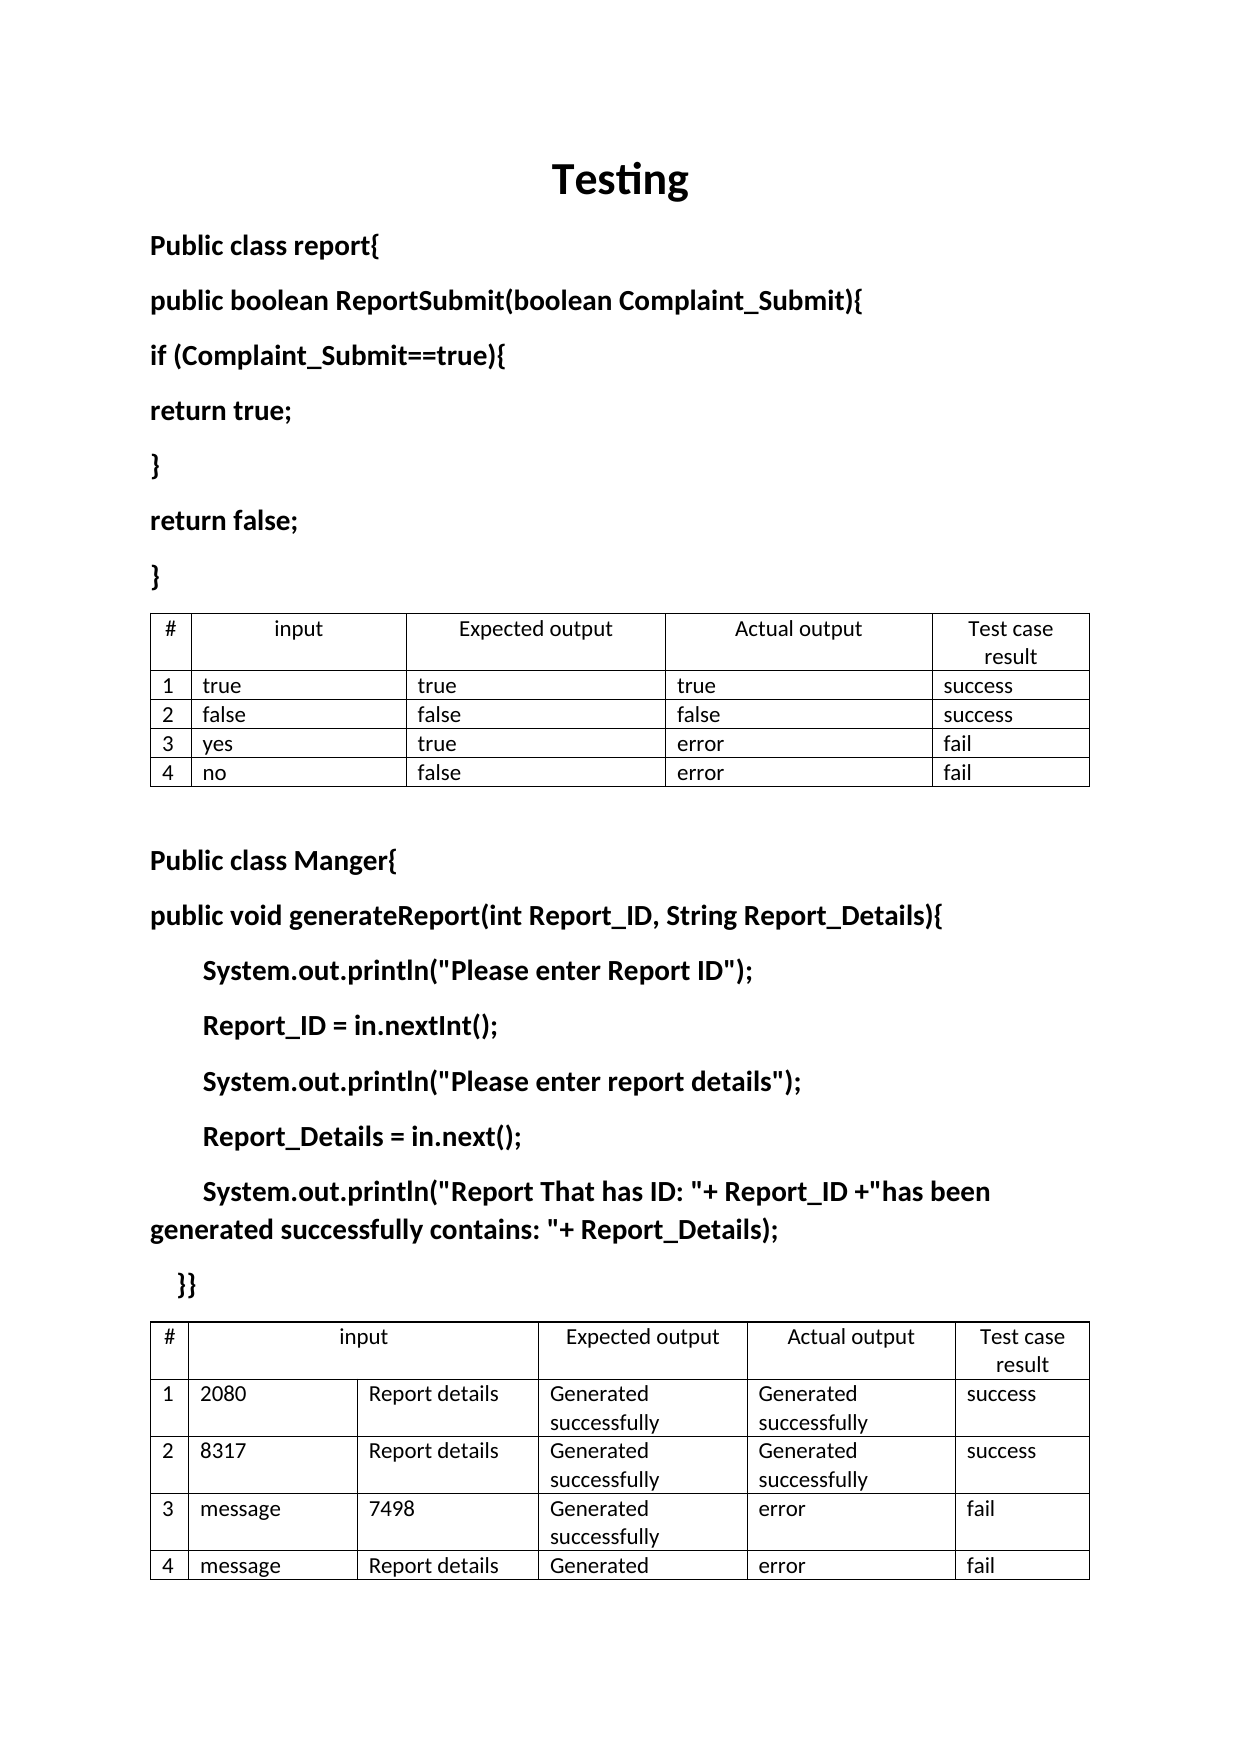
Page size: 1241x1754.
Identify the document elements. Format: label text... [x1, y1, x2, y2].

table_header input [189, 1323, 538, 1378]
table_cell Generated successfully [748, 1437, 955, 1493]
table_cell success [956, 1437, 1089, 1493]
table_cell success [933, 671, 1089, 699]
table_cell error [748, 1551, 955, 1579]
text Public class report{ [150, 227, 1090, 263]
table_cell true [407, 729, 665, 757]
text public void generateReport(int Report_ID, String Report_Details){ [150, 897, 1090, 933]
table_cell false [666, 700, 932, 728]
table_cell error [748, 1494, 955, 1550]
table_cell Report details [358, 1551, 538, 1579]
text return true; [150, 392, 1090, 428]
table_cell 4 [151, 758, 191, 786]
text } [150, 447, 1090, 483]
table_header # [151, 614, 191, 670]
table_cell 2 [151, 1437, 188, 1493]
table_cell 1 [151, 671, 191, 699]
table_header # [151, 1323, 188, 1378]
table_header Test case result [956, 1323, 1089, 1378]
table_cell success [956, 1380, 1089, 1436]
table_cell 2080 [189, 1380, 357, 1436]
text System.out.println("Please enter report details"); [150, 1063, 1090, 1098]
table_cell Report details [358, 1380, 538, 1436]
table_cell false [407, 700, 665, 728]
table_cell fail [933, 758, 1089, 786]
table_cell Report details [358, 1437, 538, 1493]
table_cell 3 [151, 1494, 188, 1550]
table_cell fail [933, 729, 1089, 757]
table_cell 8317 [189, 1437, 357, 1493]
table_cell message [189, 1494, 357, 1550]
table_cell error [666, 729, 932, 757]
text } [150, 558, 1090, 593]
table_cell Generated successfully [748, 1380, 955, 1436]
table_cell no [192, 758, 406, 786]
text return false; [150, 502, 1090, 538]
table_cell success [933, 700, 1089, 728]
table_cell true [407, 671, 665, 699]
table_cell message [189, 1551, 357, 1579]
table_cell 7498 [358, 1494, 538, 1550]
text if (Complaint_Submit==true){ [150, 337, 1090, 373]
text }} [150, 1266, 1090, 1302]
table_cell true [192, 671, 406, 699]
table_cell false [407, 758, 665, 786]
table_cell fail [956, 1494, 1089, 1550]
table_cell 1 [151, 1380, 188, 1436]
text Report_ID = in.nextInt(); [150, 1007, 1090, 1043]
text System.out.println("Please enter Report ID"); [150, 952, 1090, 988]
table_cell yes [192, 729, 406, 757]
table_header Actual output [748, 1323, 955, 1378]
table_cell 2 [151, 700, 191, 728]
text Report_Details = in.next(); [150, 1118, 1090, 1153]
text public boolean ReportSubmit(boolean Complaint_Submit){ [150, 282, 1090, 318]
table_cell Generated successfully [539, 1437, 747, 1493]
table_header input [192, 614, 406, 670]
text System.out.println("Report That has ID: "+ Report_ID +"has been generated successfully contains: "+ Report_Details); [150, 1173, 1090, 1247]
table_header Expected output [539, 1323, 747, 1378]
table_header Actual output [666, 614, 932, 670]
table_cell fail [956, 1551, 1089, 1579]
table_cell Generated successfully [539, 1494, 747, 1550]
table_cell false [192, 700, 406, 728]
text Public class Manger{ [150, 842, 1090, 878]
table_cell true [666, 671, 932, 699]
table_cell 4 [151, 1551, 188, 1579]
table_header Test case result [933, 614, 1089, 670]
table_cell Generated successfully [539, 1380, 747, 1436]
table_cell 3 [151, 729, 191, 757]
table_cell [539, 1551, 747, 1579]
table_header Expected output [407, 614, 665, 670]
table_cell error [666, 758, 932, 786]
text Testing [150, 150, 1090, 206]
